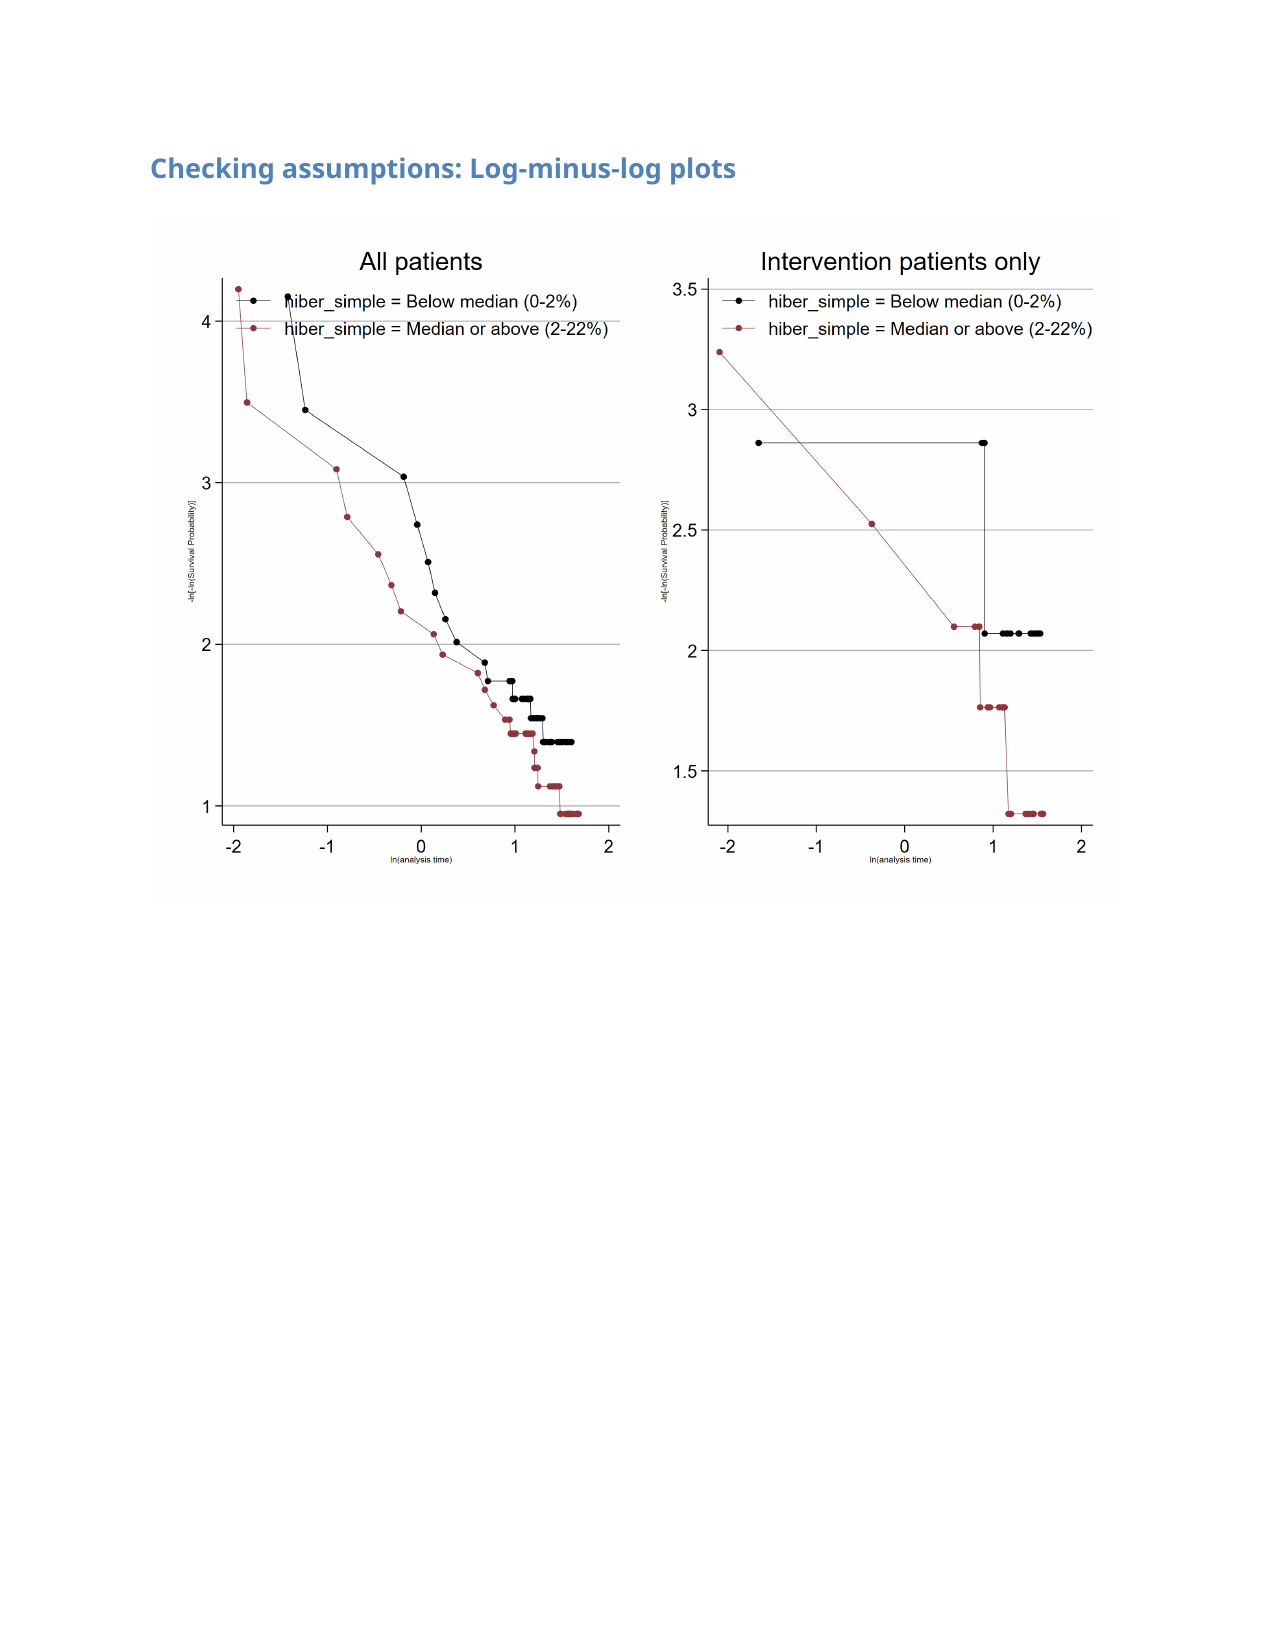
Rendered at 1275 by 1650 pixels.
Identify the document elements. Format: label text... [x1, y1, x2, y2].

picture [150, 213, 1125, 901]
subtitle Checking assumptions: Log-minus-log plots [150, 150, 1125, 187]
